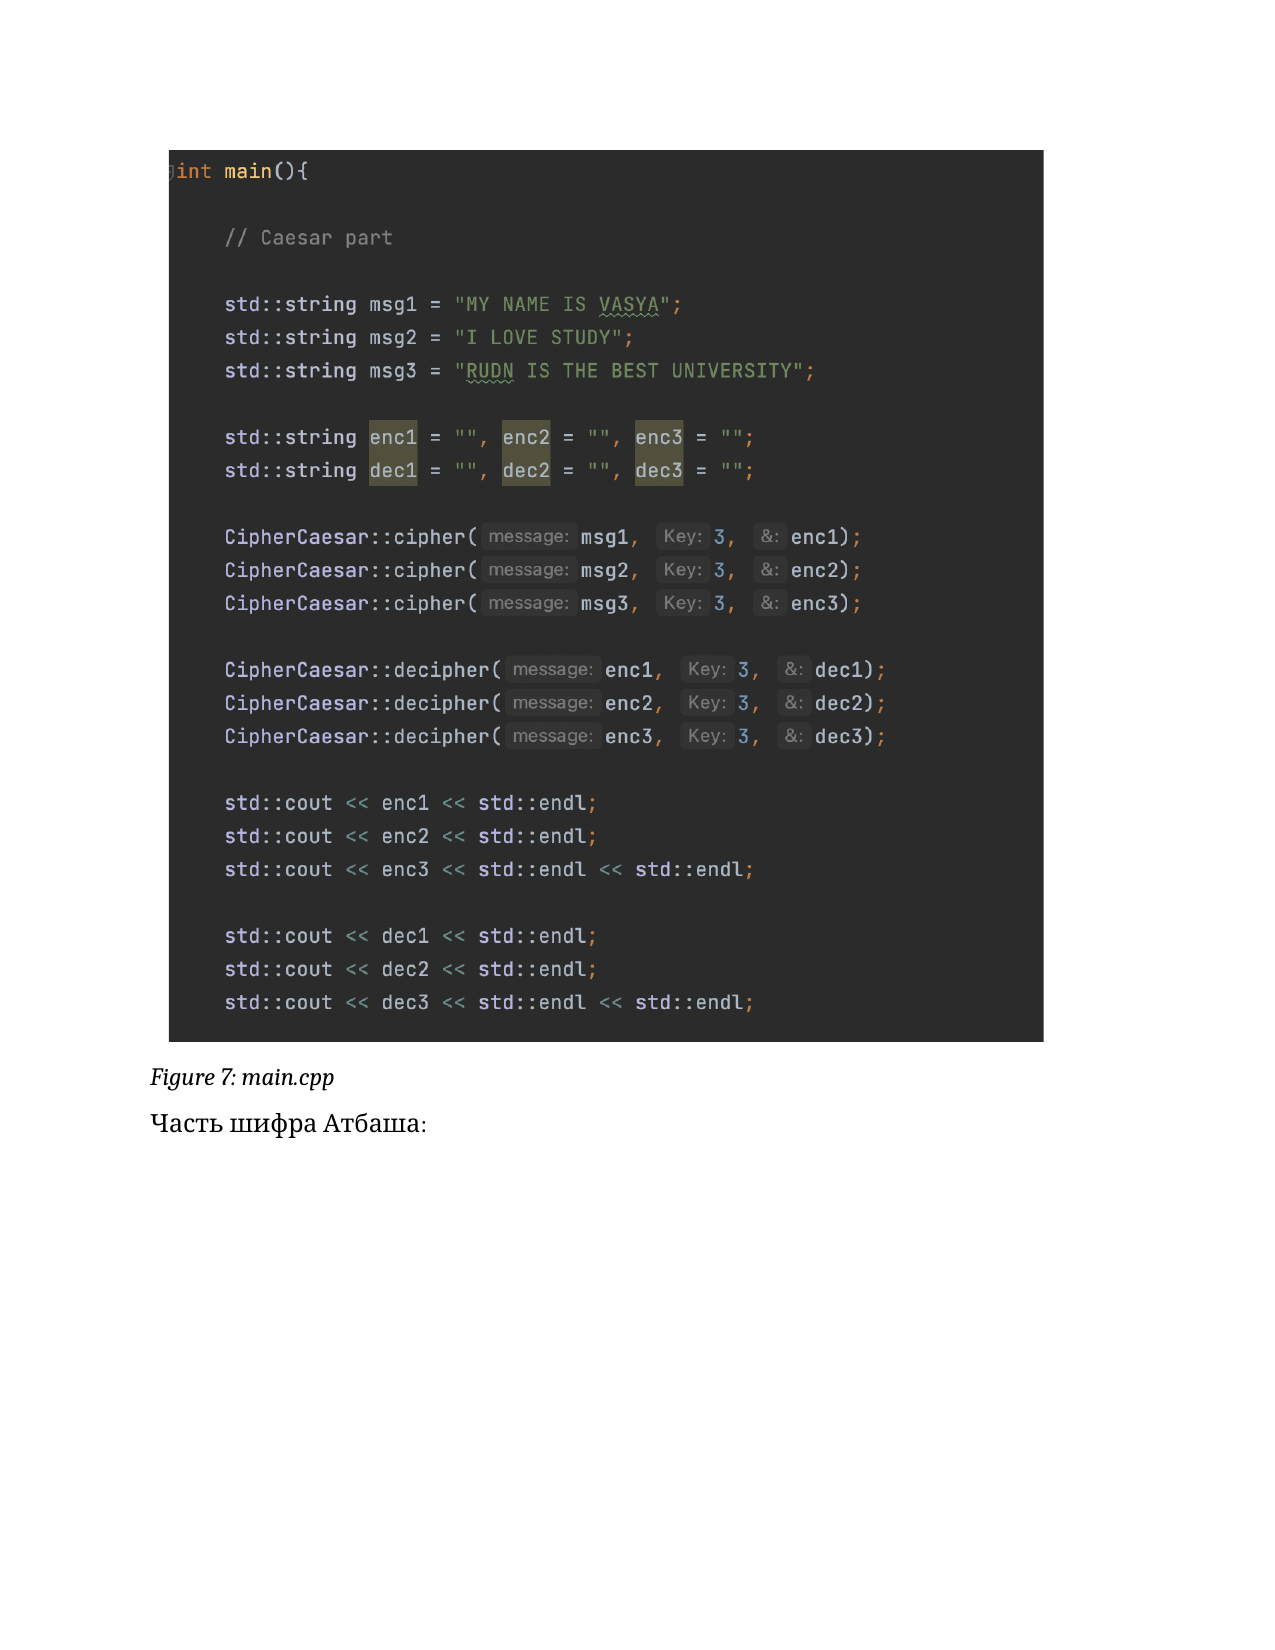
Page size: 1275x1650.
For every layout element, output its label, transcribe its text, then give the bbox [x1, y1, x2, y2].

text Figure 7: main.cpp [150, 1062, 1125, 1091]
text Часть шифра Атбаша: [150, 1110, 1125, 1139]
picture [168, 150, 1044, 1042]
